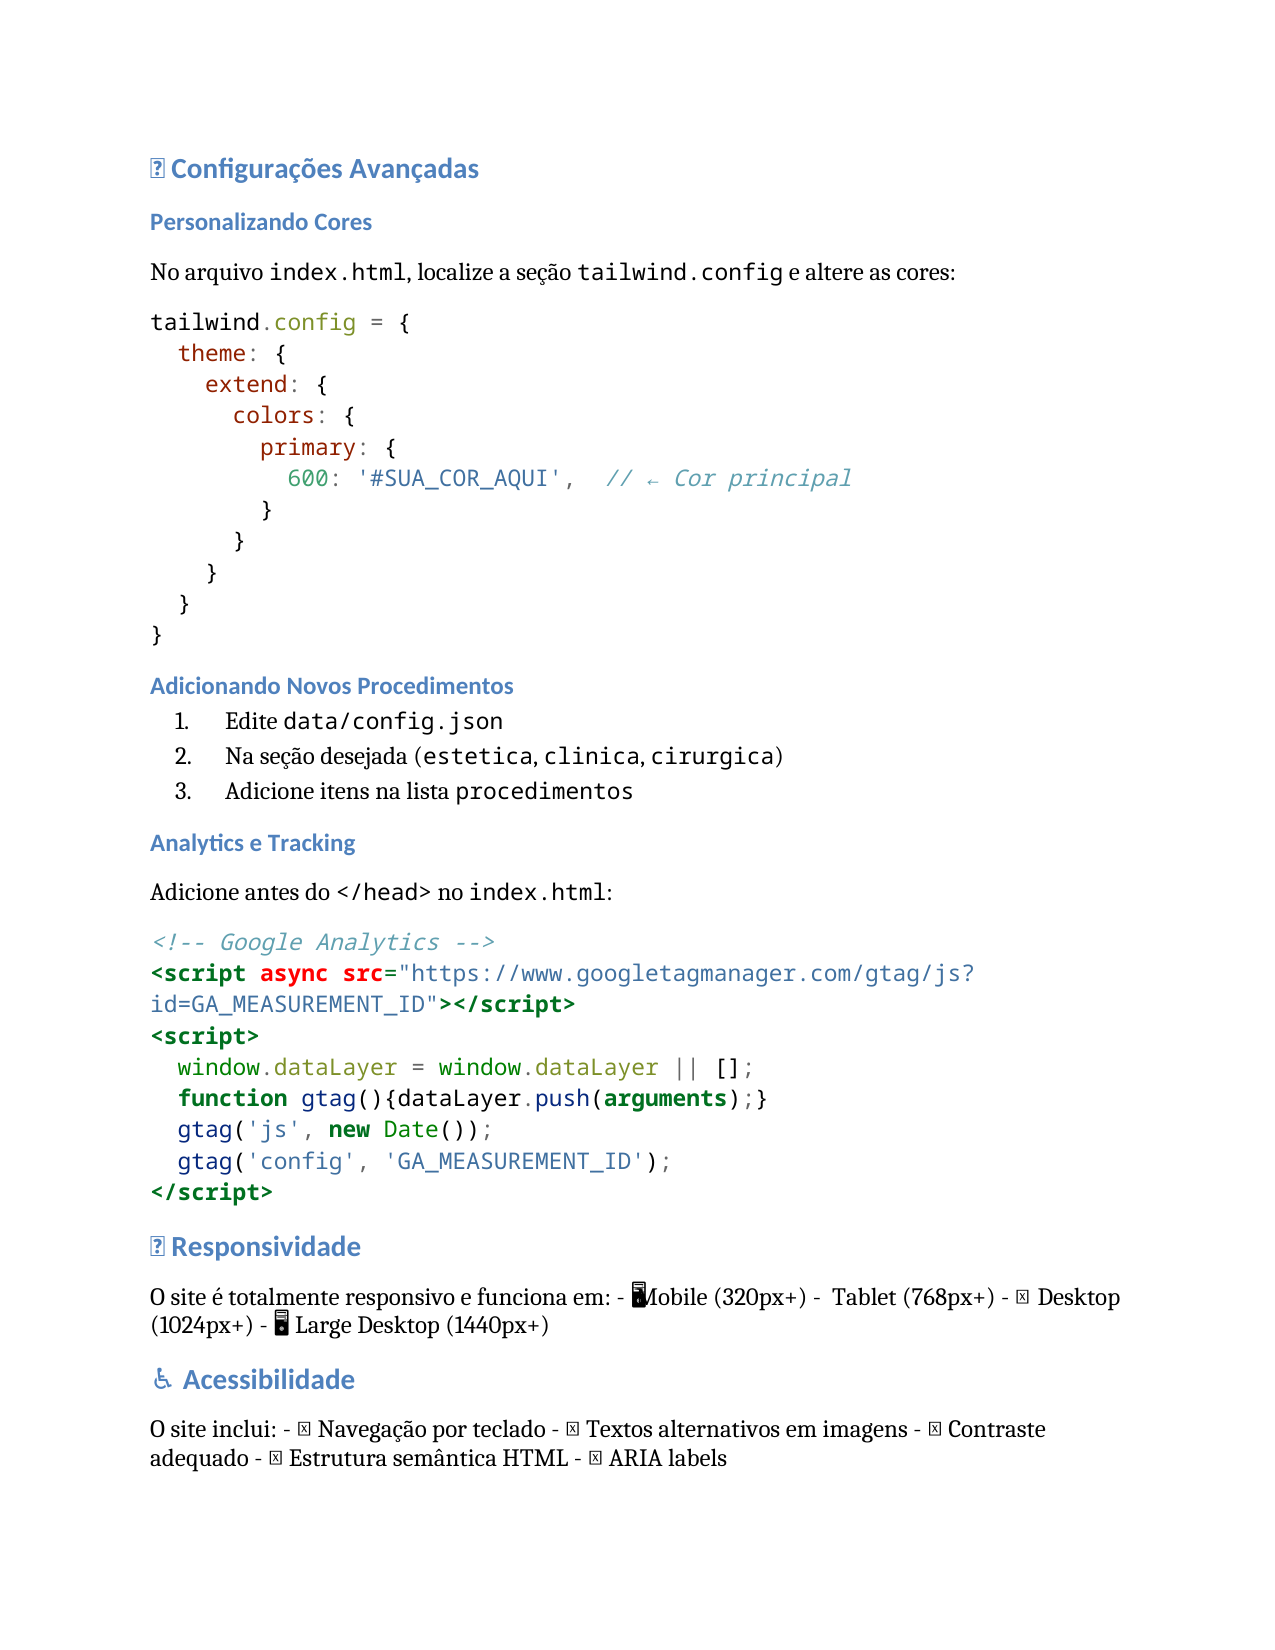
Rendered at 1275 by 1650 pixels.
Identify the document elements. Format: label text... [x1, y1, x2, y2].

text Adicione antes do </head> no index.html: [150, 876, 1125, 907]
subtitle Adicionando Novos Procedimentos [150, 670, 1125, 701]
subtitle Personalizando Cores [150, 206, 1125, 237]
subtitle ♿ Acessibilidade [150, 1361, 1125, 1396]
list Adicione itens na lista procedimentos [175, 774, 1125, 806]
text tailwind.config = { theme: { extend: { colors: { primary: { 600: '#SUA_COR_AQUI', // ← Cor principal } } } } } [150, 306, 1125, 649]
subtitle 📱 Responsividade [150, 1228, 1125, 1264]
subtitle Analytics e Tracking [150, 827, 1125, 857]
text O site inclui: - ✅ Navegação por teclado - ✅ Textos alternativos em imagens - ✅ Contraste adequado - ✅ Estrutura semântica HTML - ✅ ARIA labels [150, 1415, 1125, 1473]
text <!-- Google Analytics --> <script async src="https://www.googletagmanager.com/gtag/js?id=GA_MEASUREMENT_ID"></script> <script> window.dataLayer = window.dataLayer || []; function gtag(){dataLayer.push(arguments);} gtag('js', new Date()); gtag('config', 'GA_MEASUREMENT_ID'); </script> [150, 926, 1125, 1207]
subtitle 🔧 Configurações Avançadas [150, 150, 1125, 186]
text O site é totalmente responsivo e funciona em: - 📱 Mobile (320px+) - 📱 Tablet (768px+) - 🖥️ Desktop (1024px+) - 🖥️ Large Desktop (1440px+) [150, 1282, 1125, 1340]
text No arquivo index.html, localize a seção tailwind.config e altere as cores: [150, 256, 1125, 287]
list Edite data/config.json [175, 704, 1125, 736]
list Na seção desejada (estetica, clinica, cirurgica) [175, 739, 1125, 771]
